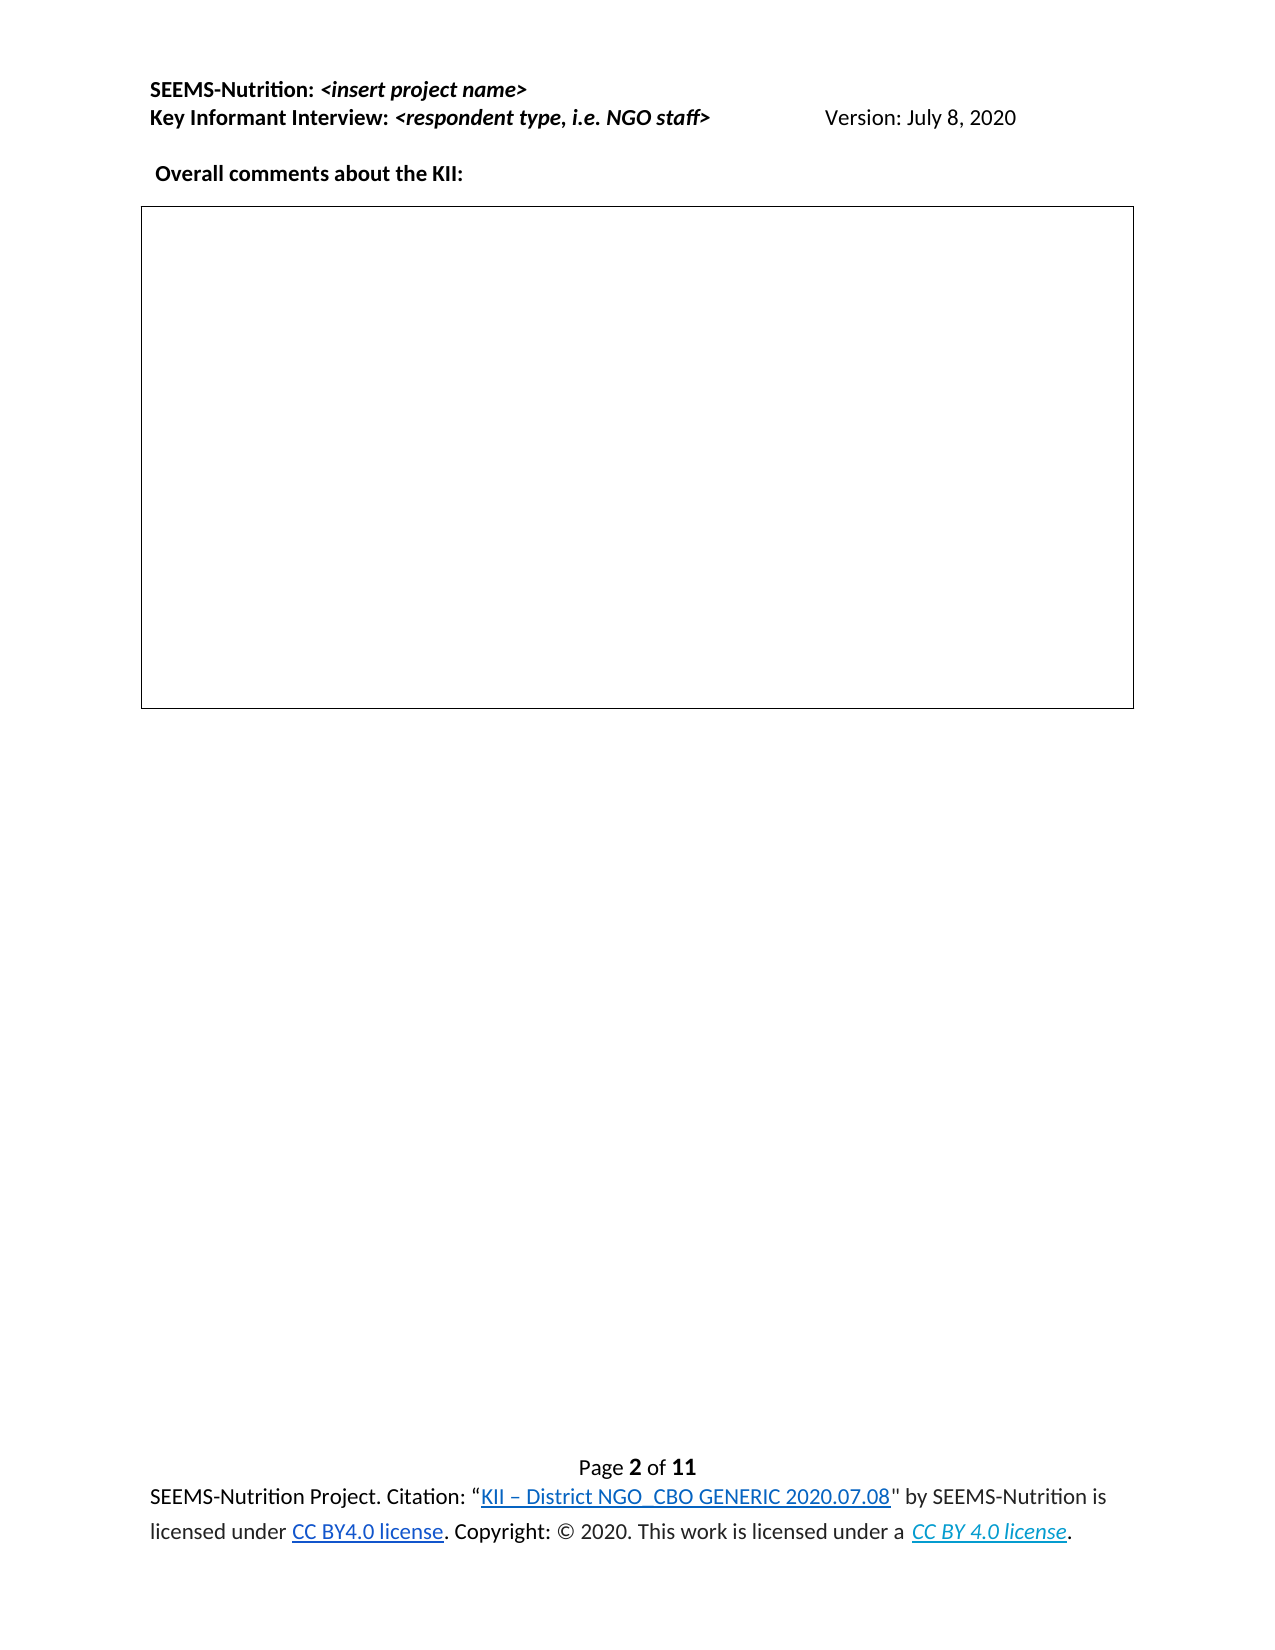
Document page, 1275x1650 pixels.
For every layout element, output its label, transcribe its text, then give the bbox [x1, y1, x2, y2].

text Overall comments about the KII: [150, 159, 1125, 187]
